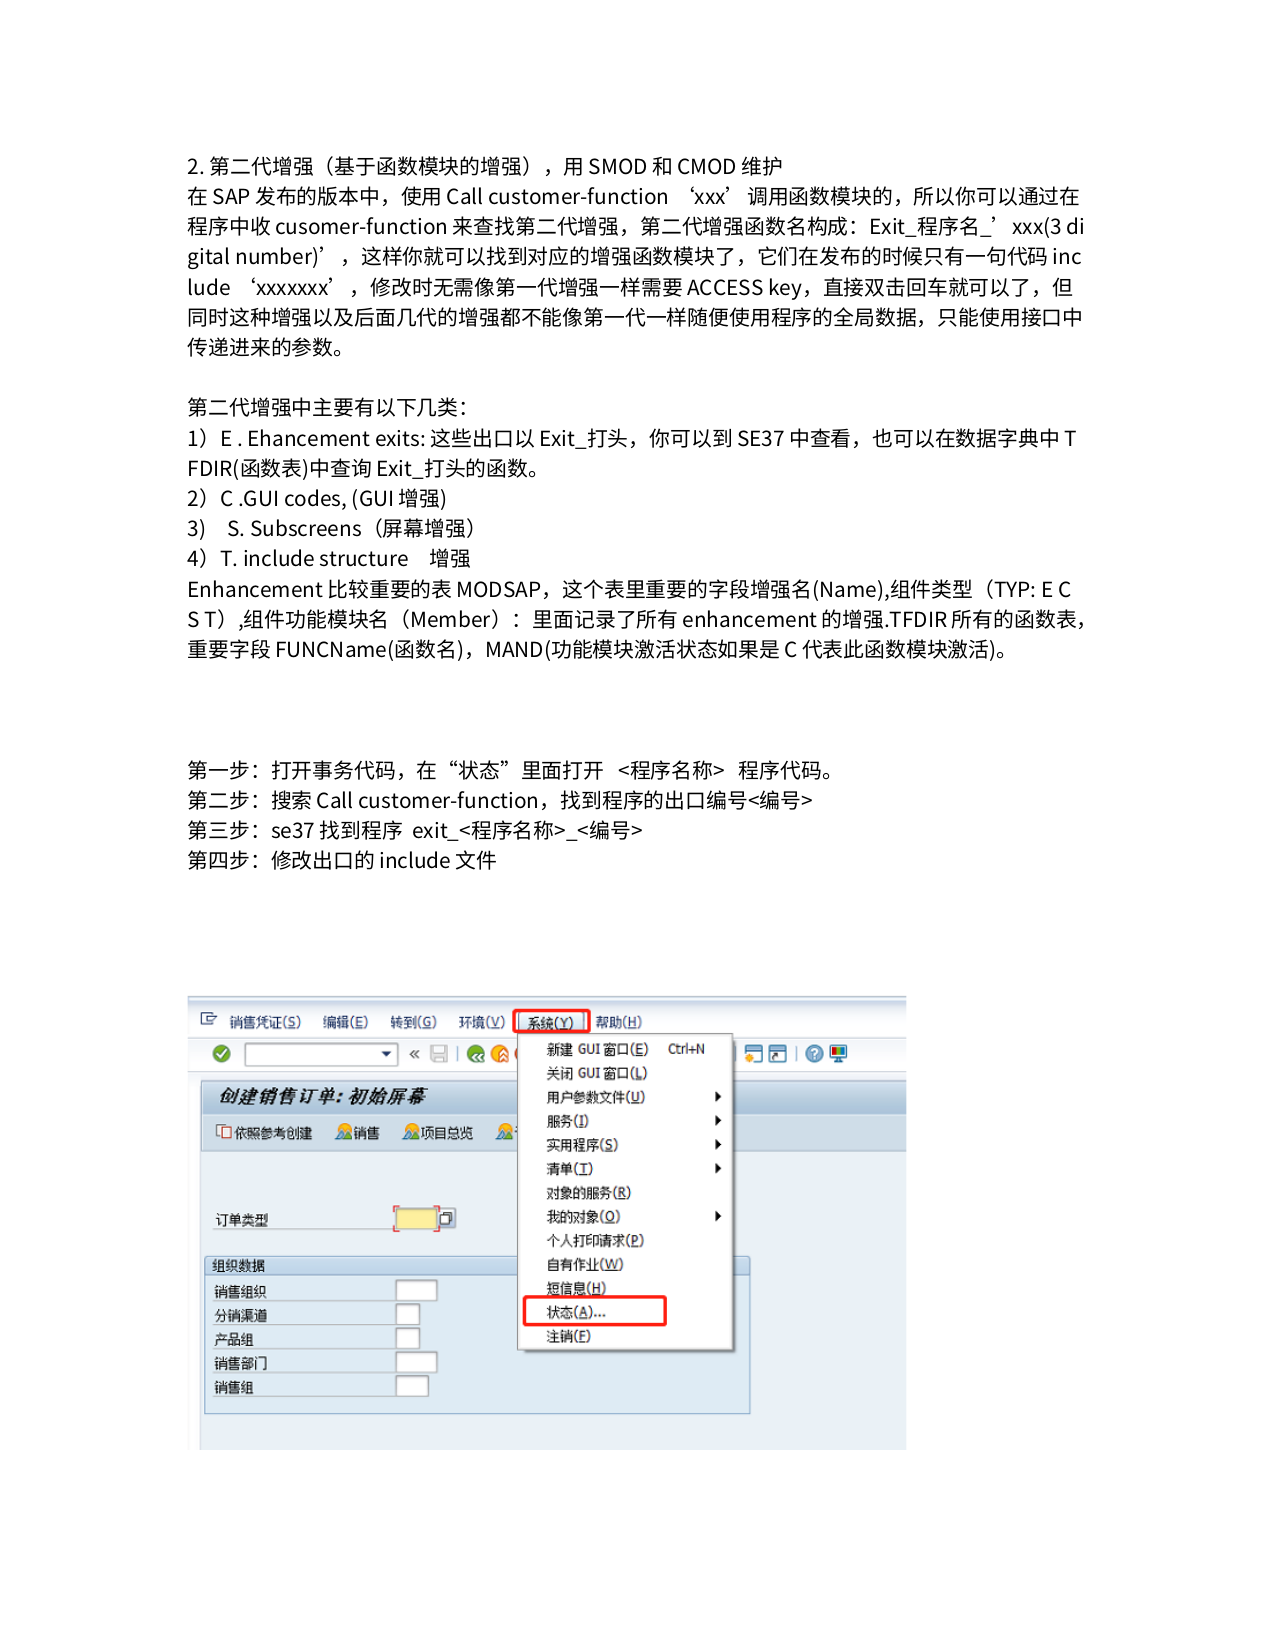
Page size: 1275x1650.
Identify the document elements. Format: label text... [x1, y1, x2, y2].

text 1）E . Ehancement exits: 这些出口以Exit_打头，你可以到SE37中查看，也可以在数据字典中TFDIR(函数表)中查询Exit_打头的函数。 [187, 422, 1087, 482]
text 2. 第二代增强（基于函数模块的增强），用SMOD和CMOD维护 [187, 150, 1087, 180]
text 第三步：se37找到程序 exit_<程序名称>_<编号> [187, 814, 1087, 845]
text 第四步：修改出口的include文件 [187, 845, 1087, 875]
text Enhancement比较重要的表MODSAP，这个表里重要的字段增强名(Name),组件类型（TYP: E C S T）,组件功能模块名（Member）：里面记录了所有enhancement的增强.TFDIR所有的函数表，重要字段FUNCName(函数名)，MAND(功能模块激活状态如果是C代表此函数模块激活)。 [187, 573, 1087, 663]
text 4）T. include structure 增强 [187, 543, 1087, 573]
text 第二步：搜索Call customer-function，找到程序的出口编号<编号> [187, 784, 1087, 814]
text 在SAP发布的版本中，使用Call customer-function ‘xxx’调用函数模块的，所以你可以通过在程序中收cusomer-function来查找第二代增强，第二代增强函数名构成：Exit_程序名_’xxx(3 digital number)’，这样你就可以找到对应的增强函数模块了，它们在发布的时候只有一句代码include ‘xxxxxxx’，修改时无需像第一代增强一样需要ACCESS key，直接双击回车就可以了，但同时这种增强以及后面几代的增强都不能像第一代一样随便使用程序的全局数据，只能使用接口中传递进来的参数。 [187, 180, 1087, 361]
text 第一步：打开事务代码，在“状态”里面打开 <程序名称> 程序代码。 [187, 754, 1087, 784]
picture [187, 995, 907, 1450]
text 第二代增强中主要有以下几类： [187, 392, 1087, 422]
text 2）C .GUI codes, (GUI增强) [187, 482, 1087, 512]
text 3) S. Subscreens（屏幕增强） [187, 512, 1087, 543]
